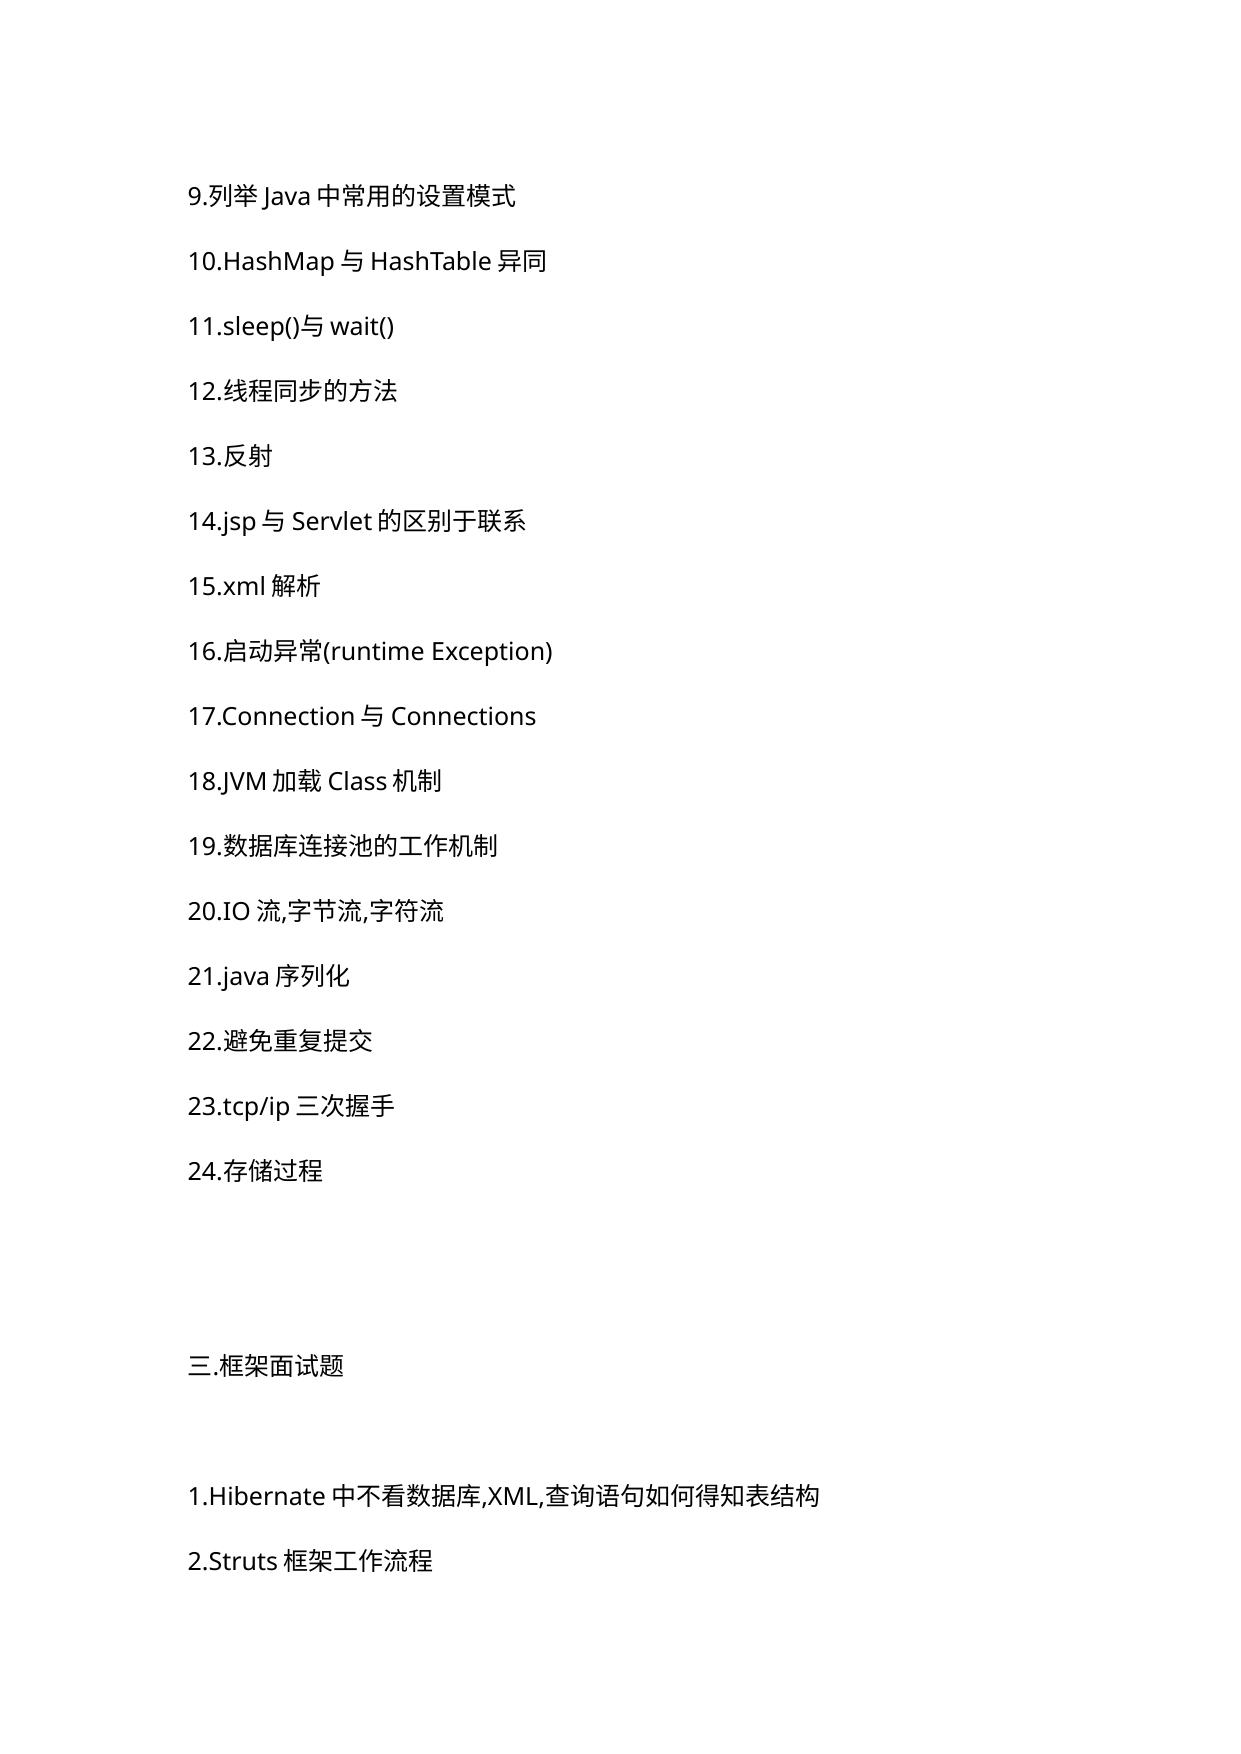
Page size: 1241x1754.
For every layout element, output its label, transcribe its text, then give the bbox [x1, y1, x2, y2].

text 12.线程同步的方法 [187, 357, 1053, 422]
text 23.tcp/ip三次握手 [187, 1072, 1053, 1137]
text 22.避免重复提交 [187, 1007, 1053, 1072]
text 16.启动异常(runtime Exception) [187, 617, 1053, 682]
text 1.Hibernate中不看数据库,XML,查询语句如何得知表结构 [187, 1462, 1053, 1527]
text 三.框架面试题 [187, 1332, 1053, 1397]
text 18.JVM加载Class机制 [187, 747, 1053, 812]
text 14.jsp与Servlet的区别于联系 [187, 487, 1053, 552]
text 10.HashMap与HashTable异同 [187, 227, 1053, 292]
text 11.sleep()与wait() [187, 292, 1053, 357]
text 21.java序列化 [187, 942, 1053, 1007]
text 15.xml解析 [187, 552, 1053, 617]
text 2.Struts框架工作流程 [187, 1527, 1053, 1592]
text 24.存储过程 [187, 1137, 1053, 1202]
text 19.数据库连接池的工作机制 [187, 812, 1053, 877]
text 20.IO流,字节流,字符流 [187, 877, 1053, 942]
text 9.列举Java中常用的设置模式 [187, 162, 1053, 227]
text 17.Connection与Connections [187, 682, 1053, 747]
text 13.反射 [187, 422, 1053, 487]
